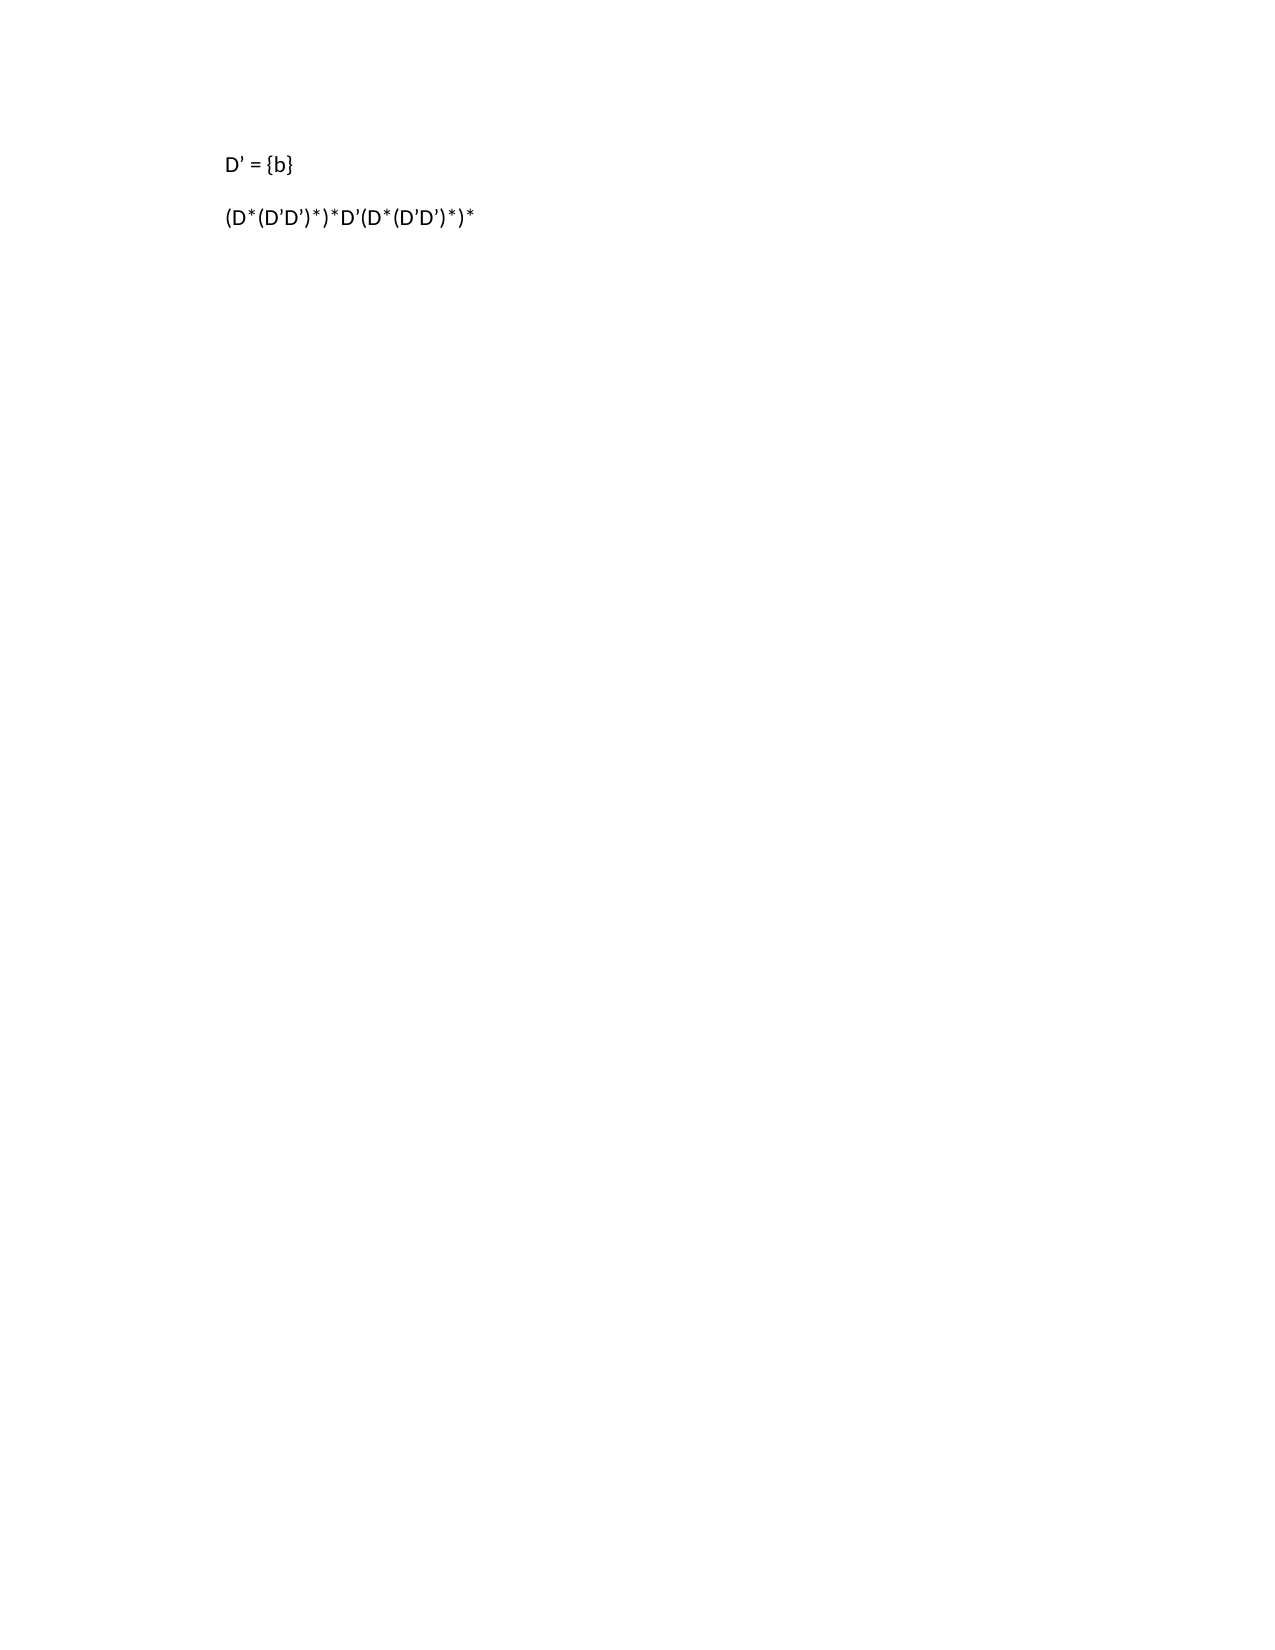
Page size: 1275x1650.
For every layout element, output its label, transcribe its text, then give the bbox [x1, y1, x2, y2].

text D’ = {b} [150, 150, 1125, 178]
text (D*(D’D’)*)*D’(D*(D’D’)*)* [150, 203, 1125, 231]
